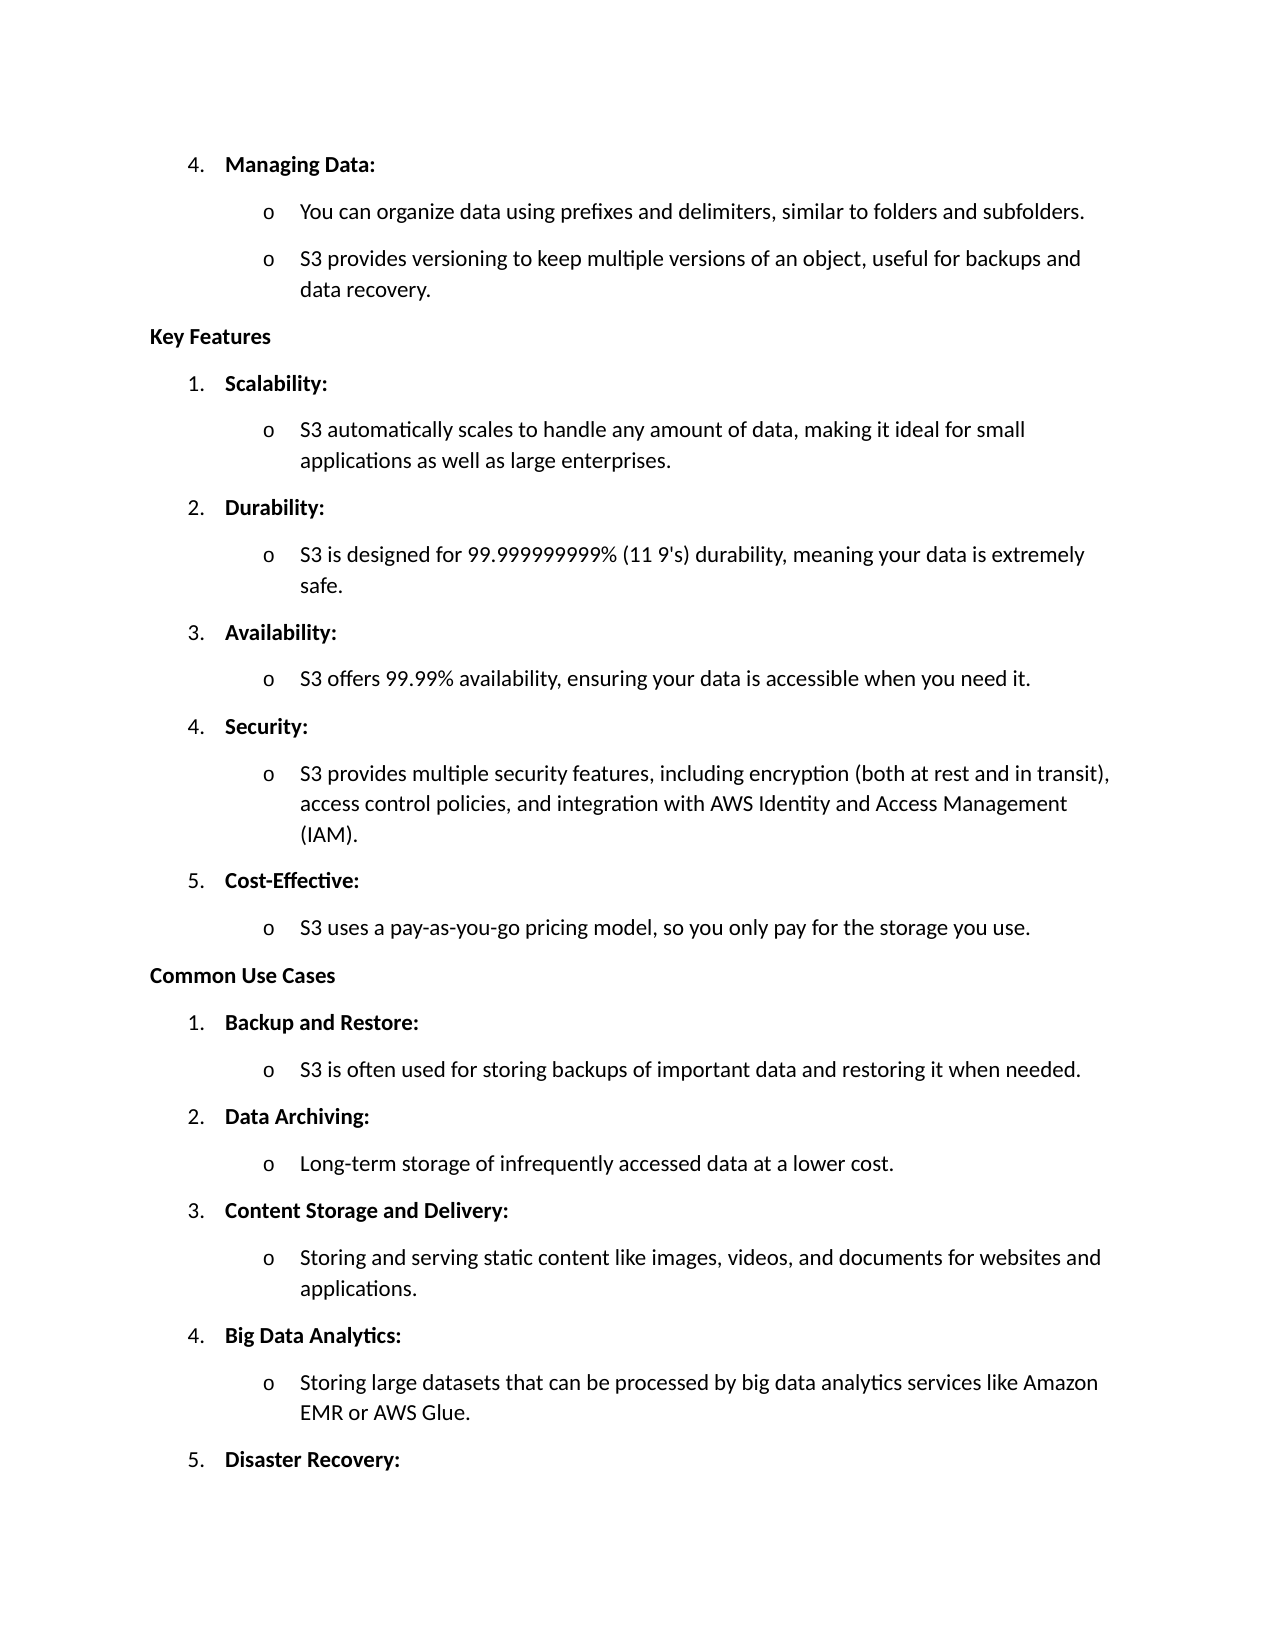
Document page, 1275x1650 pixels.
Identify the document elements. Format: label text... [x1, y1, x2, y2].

list Security: [187, 712, 1125, 740]
list Durability: [187, 493, 1125, 521]
list Scalability: [187, 369, 1125, 397]
text Key Features [150, 322, 1125, 350]
list Data Archiving: [187, 1102, 1125, 1130]
list Availability: [187, 618, 1125, 646]
list S3 automatically scales to handle any amount of data, making it ideal for small applications as well as large enterprises. [262, 416, 1125, 474]
list Cost-Effective: [187, 867, 1125, 895]
list Storing and serving static content like images, videos, and documents for websites and applications. [262, 1243, 1125, 1302]
list S3 offers 99.99% availability, ensuring your data is accessible when you need it. [262, 664, 1125, 693]
list Long-term storage of infrequently accessed data at a lower cost. [262, 1149, 1125, 1177]
list Big Data Analytics: [187, 1321, 1125, 1349]
list Storing large datasets that can be processed by big data analytics services like Amazon EMR or AWS Glue. [262, 1368, 1125, 1426]
text Common Use Cases [150, 961, 1125, 989]
list S3 uses a pay-as-you-go pricing model, so you only pay for the storage you use. [262, 913, 1125, 942]
list S3 is often used for storing backups of important data and restoring it when needed. [262, 1055, 1125, 1083]
list S3 provides multiple security features, including encryption (both at rest and in transit), access control policies, and integration with AWS Identity and Access Management (IAM). [262, 759, 1125, 848]
list S3 is designed for 99.999999999% (11 9's) durability, meaning your data is extremely safe. [262, 540, 1125, 599]
list You can organize data using prefixes and delimiters, similar to folders and subfolders. [262, 197, 1125, 225]
list S3 provides versioning to keep multiple versions of an object, useful for backups and data recovery. [262, 244, 1125, 303]
list Managing Data: [187, 150, 1125, 178]
list Backup and Restore: [187, 1008, 1125, 1036]
list Disaster Recovery: [187, 1445, 1125, 1473]
list Content Storage and Delivery: [187, 1196, 1125, 1224]
